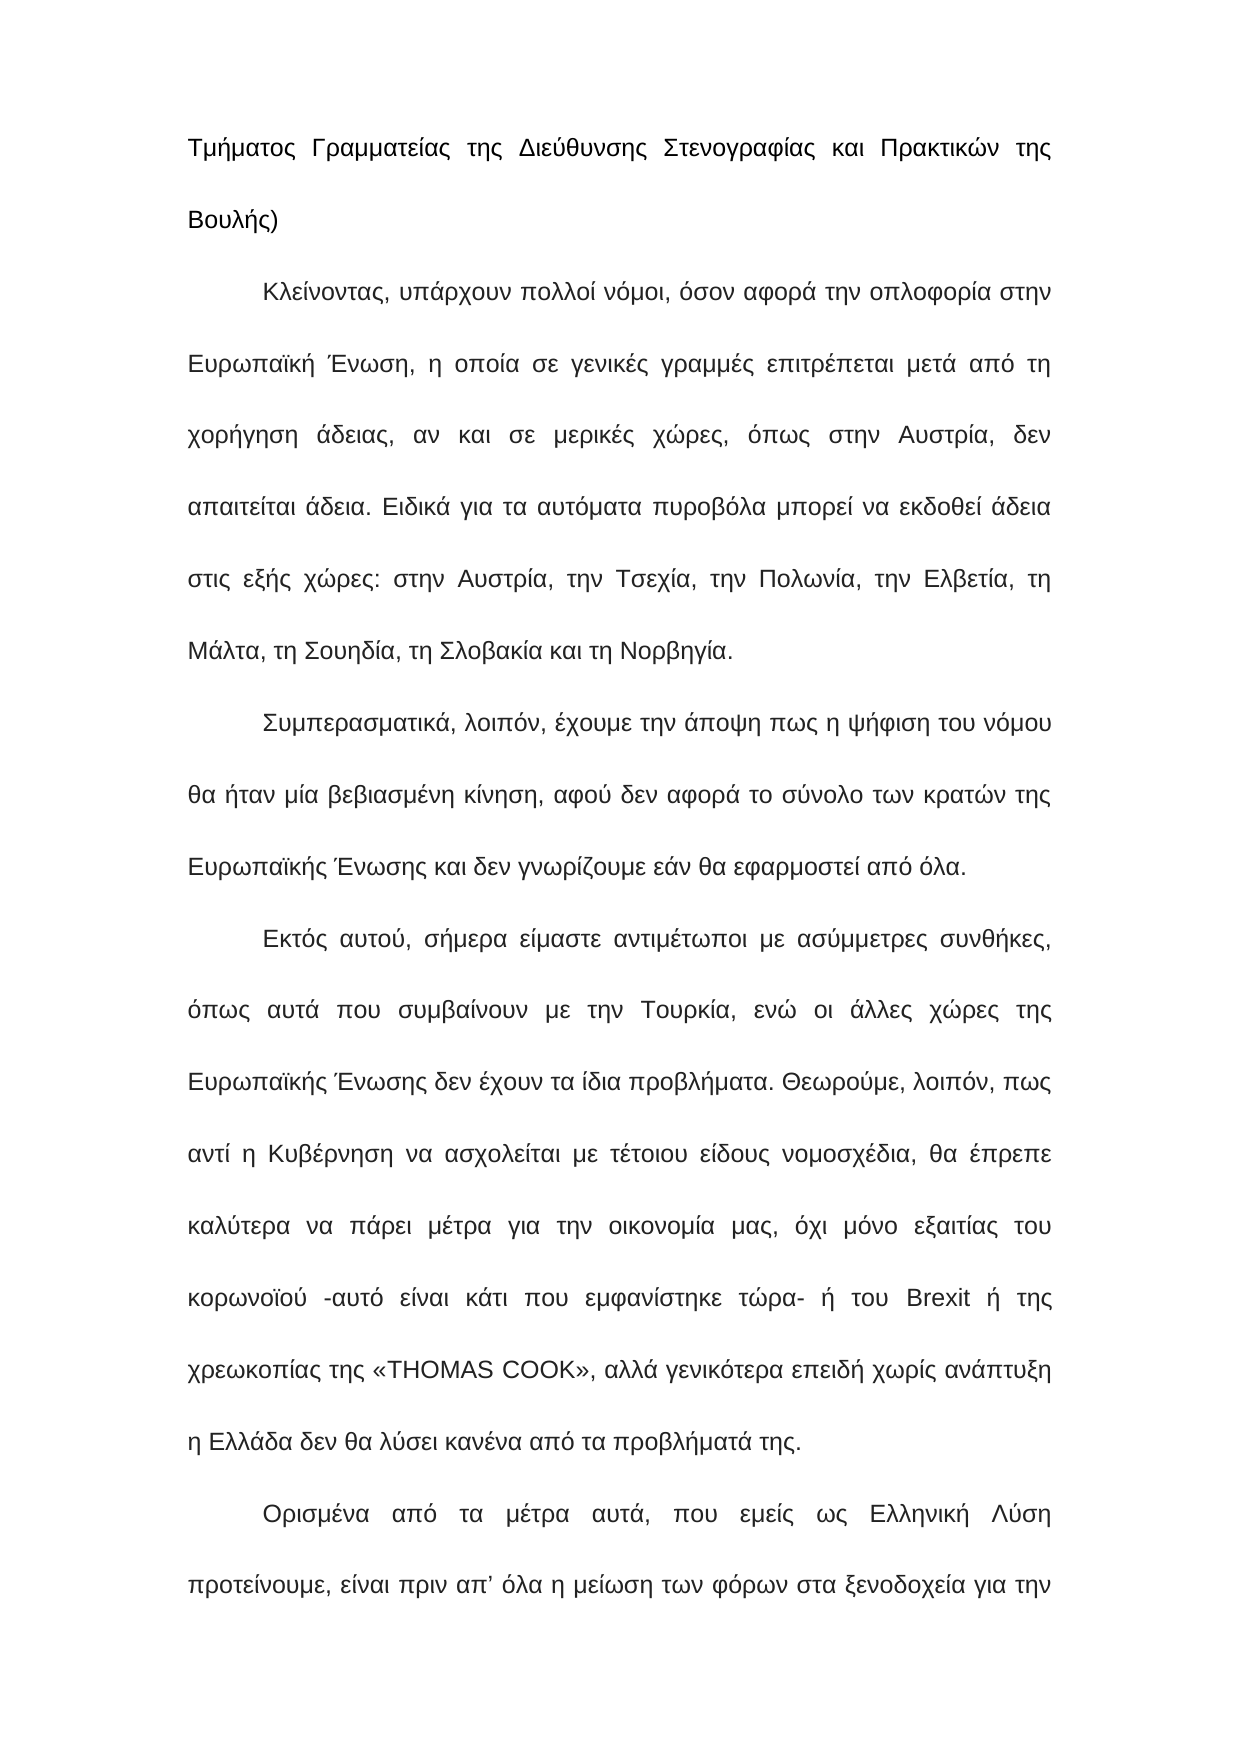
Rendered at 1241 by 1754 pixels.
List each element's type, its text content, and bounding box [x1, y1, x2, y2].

text Κλείνοντας, υπάρχουν πολλοί νόμοι, όσον αφορά την οπλοφορία στην Ευρωπαϊκή Ένωση, η οποία σε γενικές γραμμές επιτρέπεται μετά από τη χορήγηση άδειας, αν και σε μερικές χώρες, όπως στην Αυστρία, δεν απαιτείται άδεια. Ειδικά για τα αυτόματα πυροβόλα μπορεί να εκδοθεί άδεια στις εξής χώρες: στην Αυστρία, την Τσεχία, την Πολωνία, την Ελβετία, τη Μάλτα, τη Σουηδία, τη Σλοβακία και τη Νορβηγία. [187, 277, 1053, 665]
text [187, 1498, 1053, 1599]
text Συμπερασματικά, λοιπόν, έχουμε την άποψη πως η ψήφιση του νόμου θα ήταν μία βεβιασμένη κίνηση, αφού δεν αφορά το σύνολο των κρατών της Ευρωπαϊκής Ένωσης και δεν γνωρίζουμε εάν θα εφαρμοστεί από όλα. [187, 708, 1053, 880]
text Εκτός αυτού, σήμερα είμαστε αντιμέτωποι με ασύμμετρες συνθήκες, όπως αυτά που συμβαίνουν με την Τουρκία, ενώ οι άλλες χώρες της Ευρωπαϊκής Ένωσης δεν έχουν τα ίδια προβλήματα. Θεωρούμε, λοιπόν, πως αντί η Κυβέρνηση να ασχολείται με τέτοιου είδους νομοσχέδια, θα έπρεπε καλύτερα να πάρει μέτρα για την οικονομία μας, όχι μόνο εξαιτίας του κορωνοϊού -αυτό είναι κάτι που εμφανίστηκε τώρα- ή του Brexit ή της χρεωκοπίας της «THOMAS COOK», αλλά γενικότερα επειδή χωρίς ανάπτυξη η Ελλάδα δεν θα λύσει κανένα από τα προβλήματά της. [187, 923, 1053, 1455]
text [187, 133, 1053, 233]
